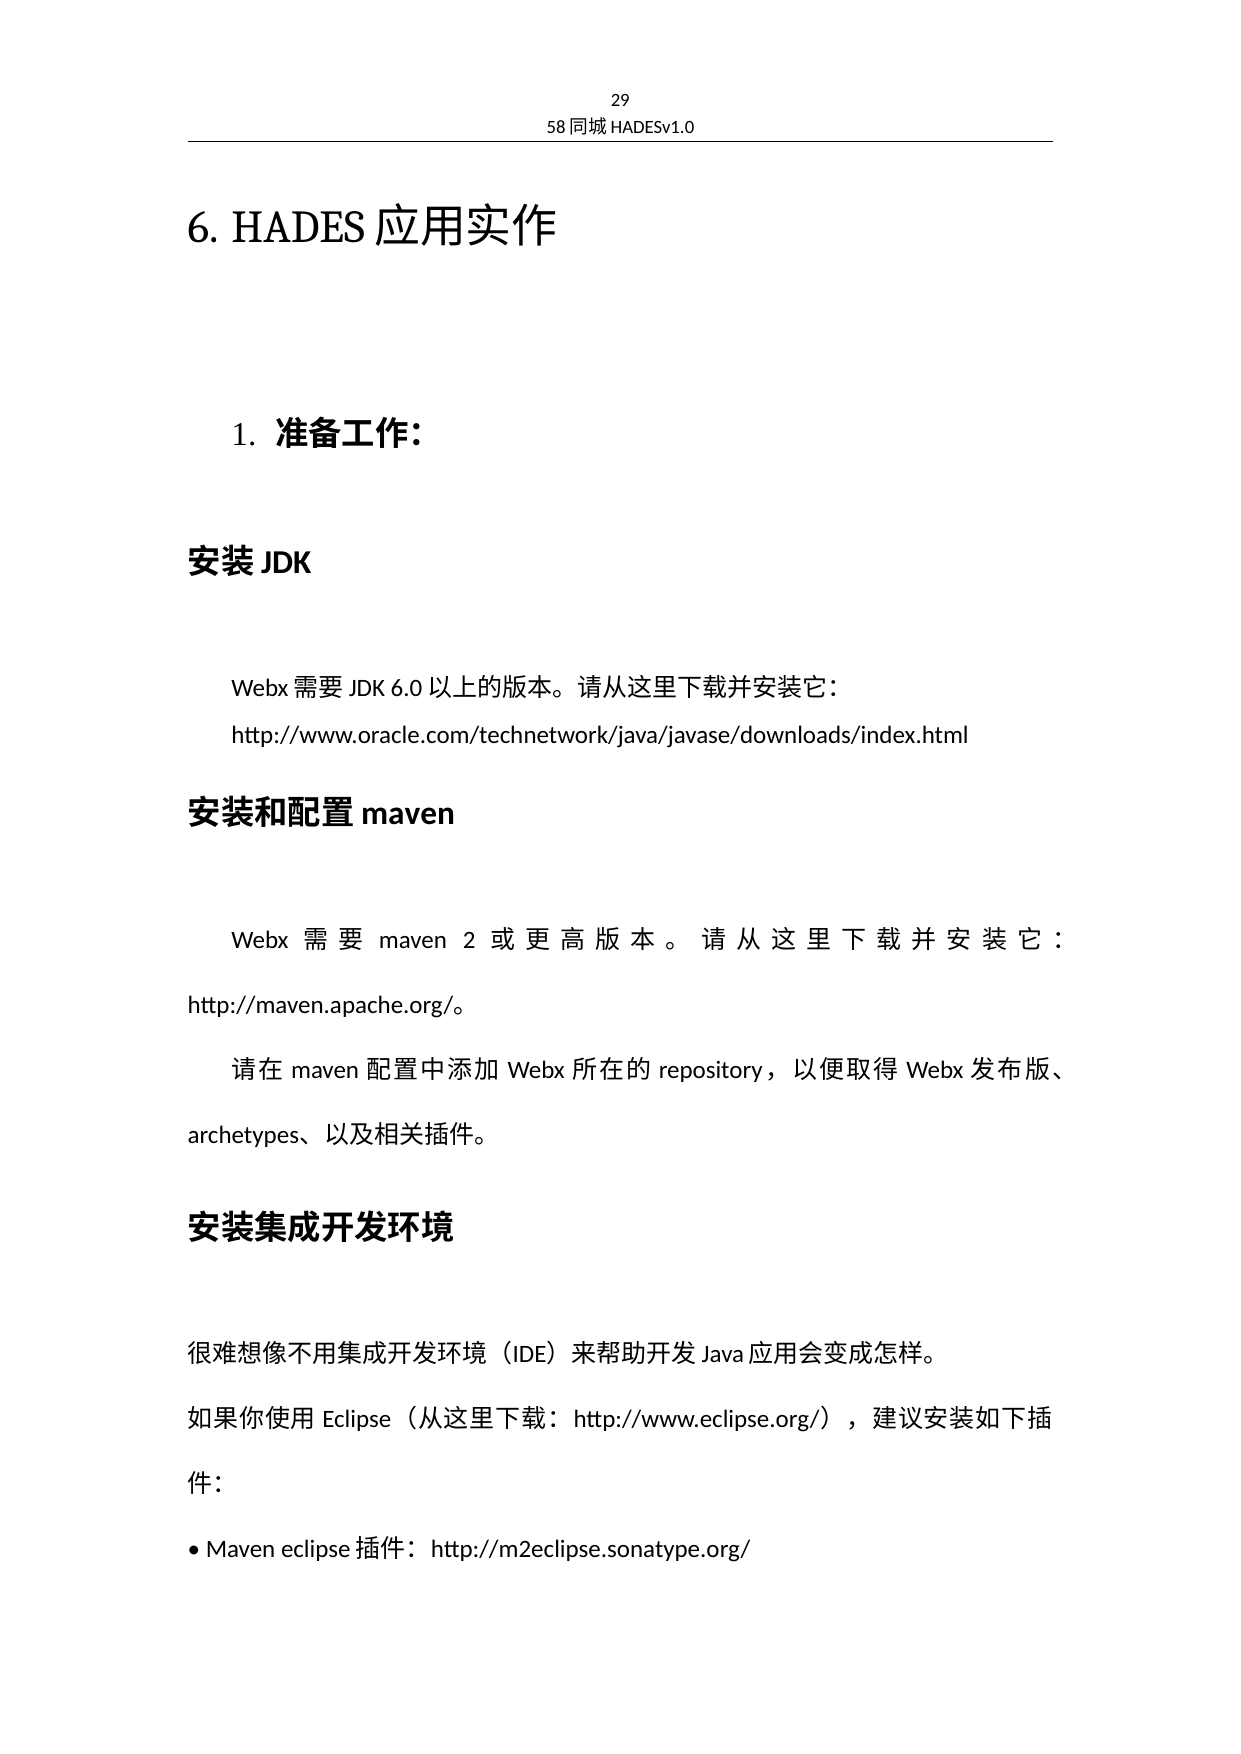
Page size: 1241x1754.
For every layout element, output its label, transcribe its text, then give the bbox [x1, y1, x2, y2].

text 如果你使用Eclipse（从这里下载：http://www.eclipse.org/），建议安装如下插件： [187, 1384, 1053, 1514]
subtitle 安装和配置maven [187, 778, 1053, 843]
text 请在maven配置中添加Webx所在的repository，以便取得Webx发布版、archetypes、以及相关插件。 [187, 1035, 1053, 1165]
text 很难想像不用集成开发环境（IDE）来帮助开发Java应用会变成怎样。 [187, 1319, 1053, 1384]
subtitle 安装JDK [187, 526, 1053, 591]
text Webx需要maven 2或更高版本。请从这里下载并安装它：http://maven.apache.org/。 [187, 905, 1053, 1035]
subtitle HADES应用实作 [187, 173, 1053, 271]
text Webx需要JDK 6.0以上的版本。请从这里下载并安装它： [187, 653, 1053, 718]
text • Maven eclipse插件：http://m2eclipse.sonatype.org/ [187, 1514, 1053, 1579]
subtitle 准备工作： [231, 399, 1053, 464]
subtitle 安装集成开发环境 [187, 1192, 1053, 1257]
text http://www.oracle.com/technetwork/java/javase/downloads/index.html [187, 718, 1053, 751]
